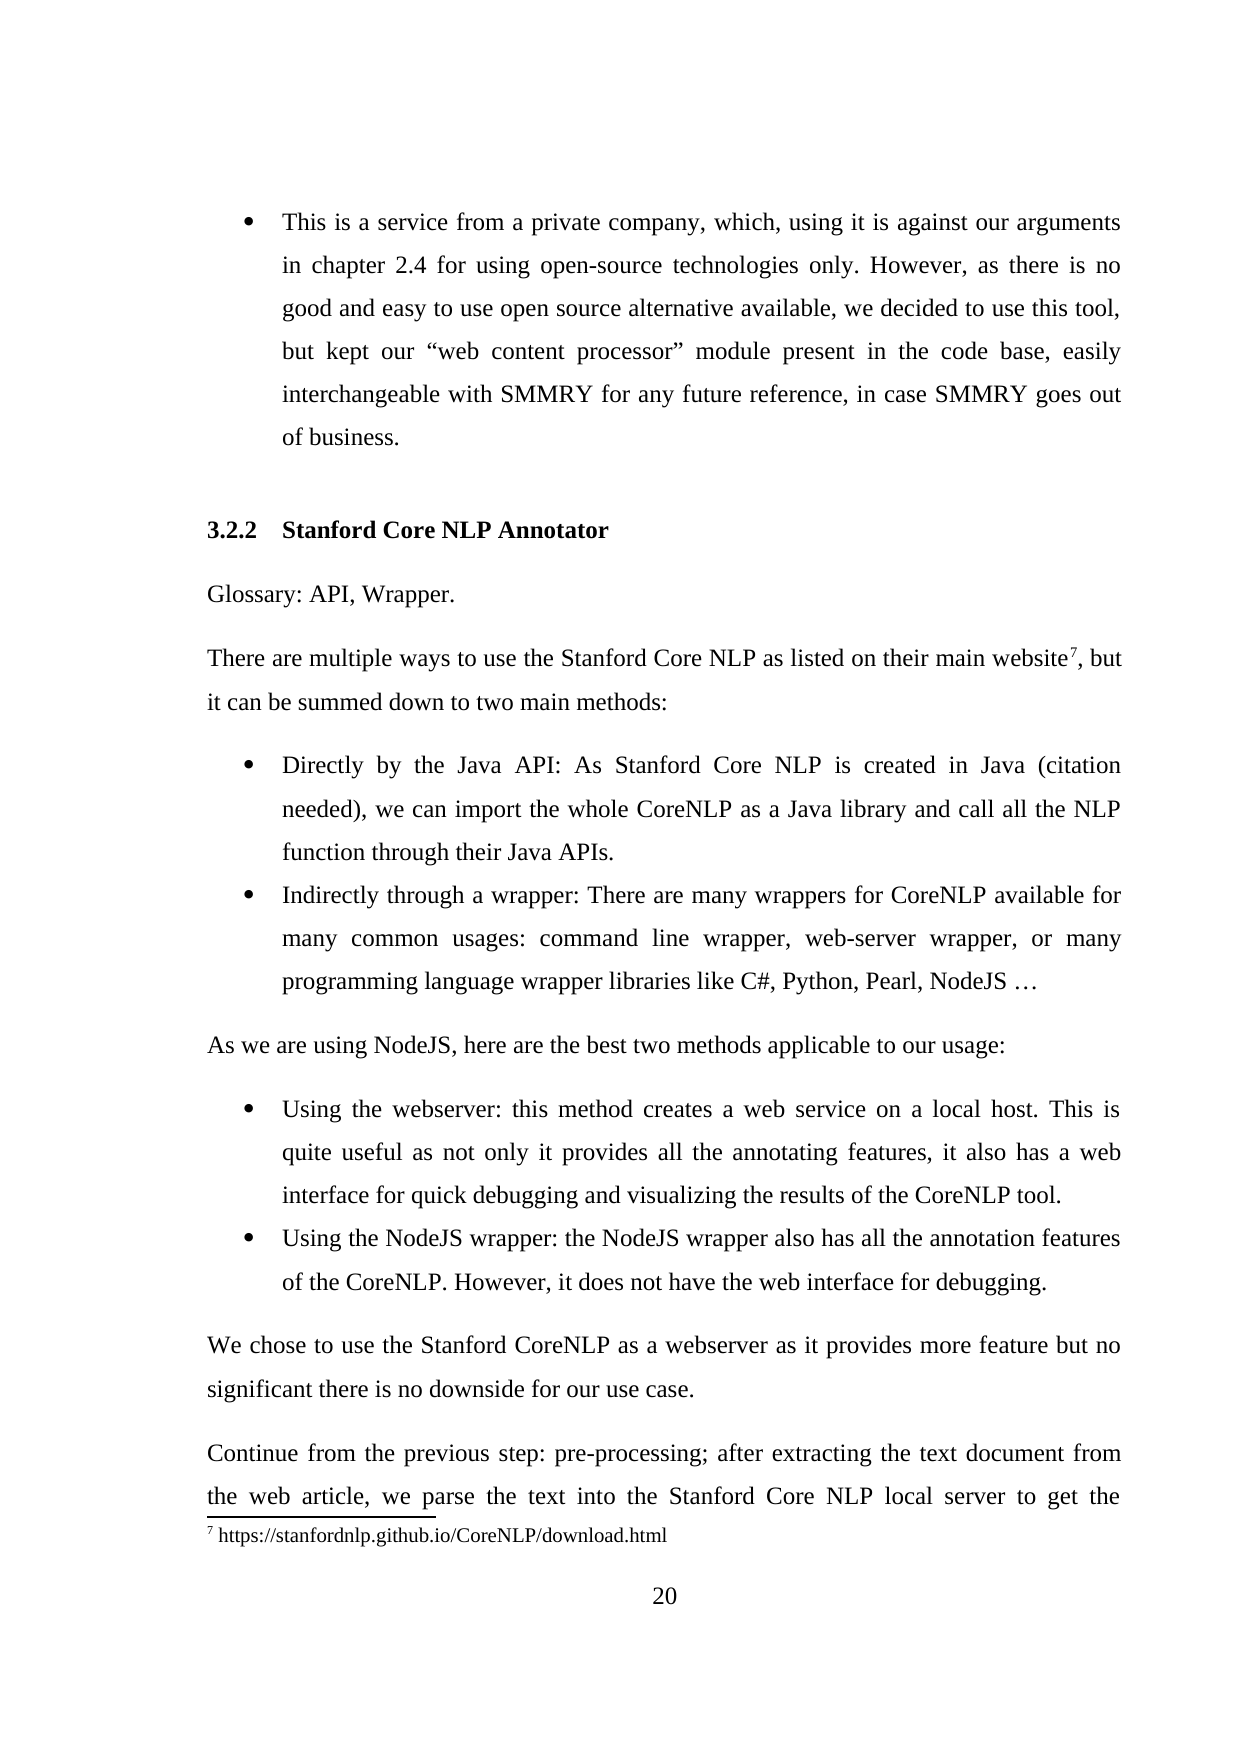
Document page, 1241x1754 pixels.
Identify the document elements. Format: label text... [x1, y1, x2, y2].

text As we are using NodeJS, here are the best two methods applicable to our usage: [207, 1030, 1122, 1059]
list Using the webserver: this method creates a web service on a local host. This is quite useful as not only it provides all the annotating features, it also has a web interface for quick debugging and visualizing the results of the CoreNLP tool. [244, 1094, 1122, 1209]
text There are multiple ways to use the Stanford Core NLP as listed on their main website, but it can be summed down to two main methods: [207, 643, 1122, 715]
subtitle Stanford Core NLP Annotator [207, 516, 1122, 544]
text Glossary: API, Wrapper. [207, 579, 1122, 608]
list Using the NodeJS wrapper: the NodeJS wrapper also has all the annotation features of the CoreNLP. However, it does not have the web interface for debugging. [244, 1223, 1122, 1295]
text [207, 1438, 1122, 1509]
list Directly by the Java API: As Stanford Core NLP is created in Java (citation needed), we can import the whole CoreNLP as a Java library and call all the NLP function through their Java APIs. [244, 751, 1122, 866]
text We chose to use the Stanford CoreNLP as a webserver as it provides more feature but no significant there is no downside for our use case. [207, 1331, 1122, 1402]
list Indirectly through a wrapper: There are many wrappers for CoreNLP available for many common usages: command line wrapper, web-server wrapper, or many programming language wrapper libraries like C#, Python, Pearl, NodeJS … [244, 880, 1122, 995]
